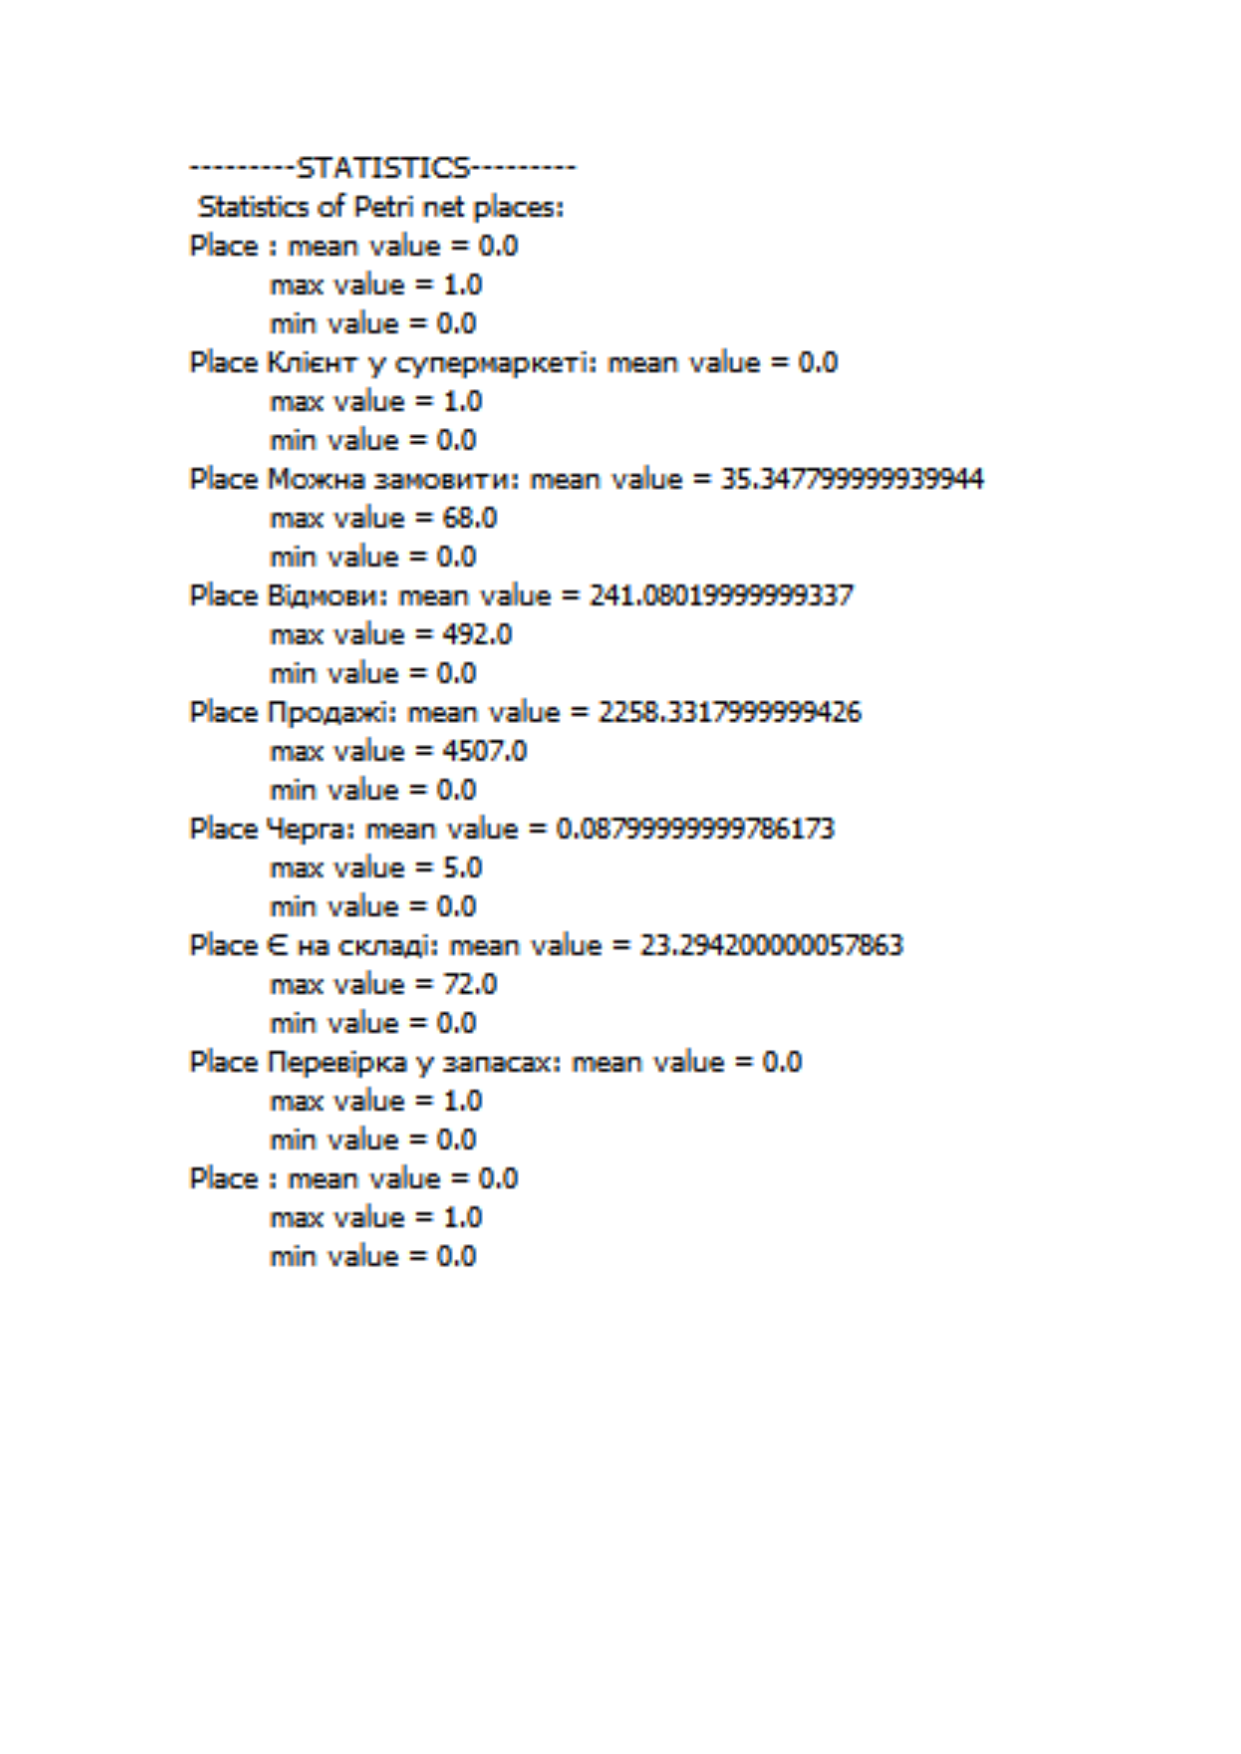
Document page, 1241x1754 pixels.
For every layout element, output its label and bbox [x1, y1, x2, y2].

picture [187, 150, 1024, 1294]
